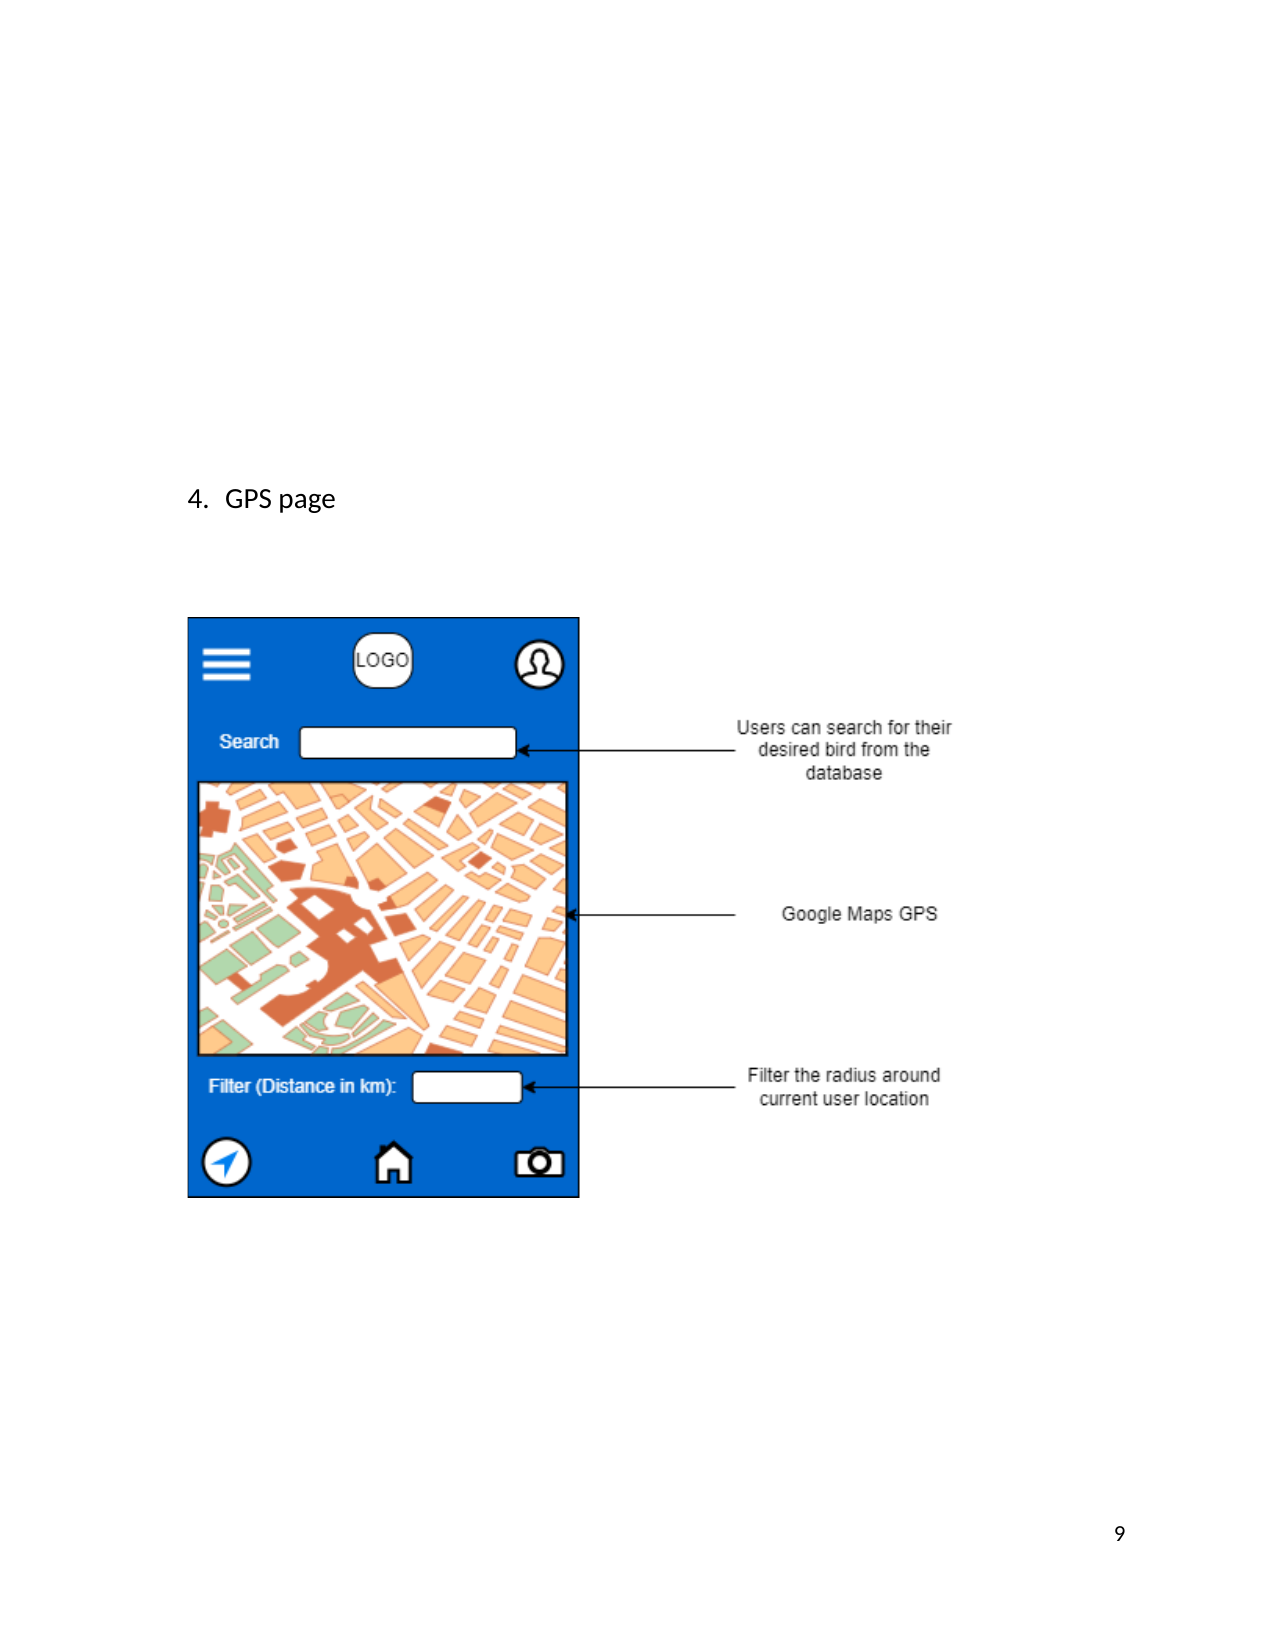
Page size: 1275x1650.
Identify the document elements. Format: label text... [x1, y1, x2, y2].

picture [187, 617, 971, 1198]
list GPS page [187, 480, 1125, 516]
